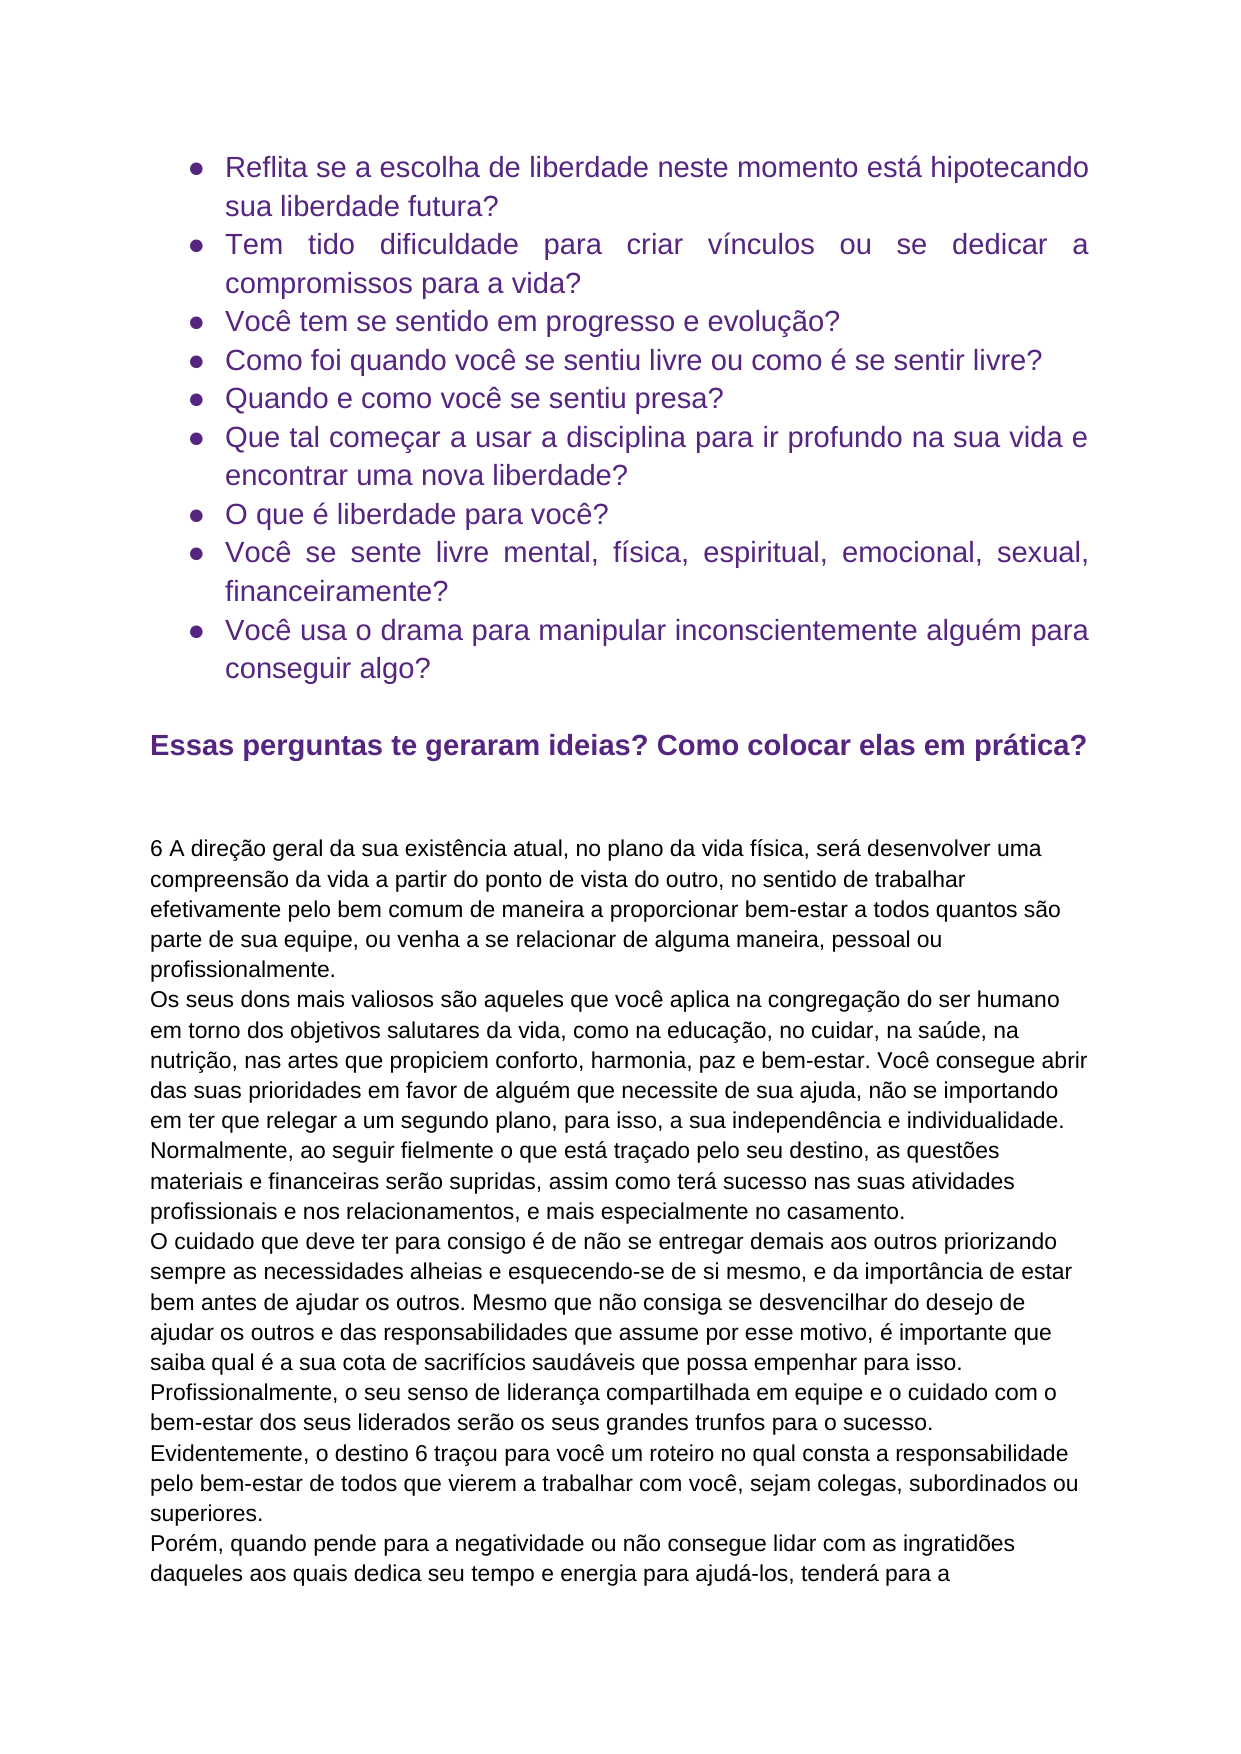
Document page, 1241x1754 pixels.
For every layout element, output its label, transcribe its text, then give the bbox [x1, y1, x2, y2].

text O cuidado que deve ter para consigo é de não se entregar demais aos outros priorizando sempre as necessidades alheias e esquecendo-se de si mesmo, e da importância de estar bem antes de ajudar os outros. Mesmo que não consiga se desvencilhar do desejo de ajudar os outros e das responsabilidades que assume por esse motivo, é importante que saiba qual é a sua cota de sacrifícios saudáveis que possa empenhar para isso. [150, 1228, 1090, 1375]
text Normalmente, ao seguir fielmente o que está traçado pelo seu destino, as questões materiais e financeiras serão supridas, assim como terá sucesso nas suas atividades profissionais e nos relacionamentos, e mais especialmente no casamento. [150, 1137, 1090, 1224]
list Tem tido dificuldade para criar vínculos ou se dedicar a compromissos para a vida? [187, 227, 1090, 299]
text Os seus dons mais valiosos são aqueles que você aplica na congregação do ser humano em torno dos objetivos salutares da vida, como na educação, no cuidar, na saúde, na nutrição, nas artes que propiciem conforto, harmonia, paz e bem-estar. Você consegue abrir das suas prioridades em favor de alguém que necessite de sua ajuda, não se importando em ter que relegar a um segundo plano, para isso, a sua independência e individualidade. [150, 986, 1090, 1134]
list Quando e como você se sentiu presa? [187, 381, 1090, 415]
text 6 A direção geral da sua existência atual, no plano da vida física, será desenvolver uma compreensão da vida a partir do ponto de vista do outro, no sentido de trabalhar efetivamente pelo bem comum de maneira a proporcionar bem-estar a todos quantos são parte de sua equipe, ou venha a se relacionar de alguma maneira, pessoal ou profissionalmente. [150, 835, 1090, 983]
list Você tem se sentido em progresso e evolução? [187, 304, 1090, 338]
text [150, 1530, 1090, 1587]
list Reflita se a escolha de liberdade neste momento está hipotecando sua liberdade futura? [187, 150, 1090, 222]
list Que tal começar a usar a disciplina para ir profundo na sua vida e encontrar uma nova liberdade? [187, 420, 1090, 492]
text Profissionalmente, o seu senso de liderança compartilhada em equipe e o cuidado com o bem-estar dos seus liderados serão os seus grandes trunfos para o sucesso. Evidentemente, o destino 6 traçou para você um roteiro no qual consta a responsabilidade pelo bem-estar de todos que vierem a trabalhar com você, sejam colegas, subordinados ou superiores. [150, 1379, 1090, 1526]
text Essas perguntas te geraram ideias? Como colocar elas em prática? [150, 728, 1090, 762]
list Você se sente livre mental, física, espiritual, emocional, sexual, financeiramente? [187, 535, 1090, 607]
list Você usa o drama para manipular inconscientemente alguém para conseguir algo? [187, 612, 1090, 684]
list O que é liberdade para você? [187, 497, 1090, 530]
list Como foi quando você se sentiu livre ou como é se sentir livre? [187, 343, 1090, 376]
